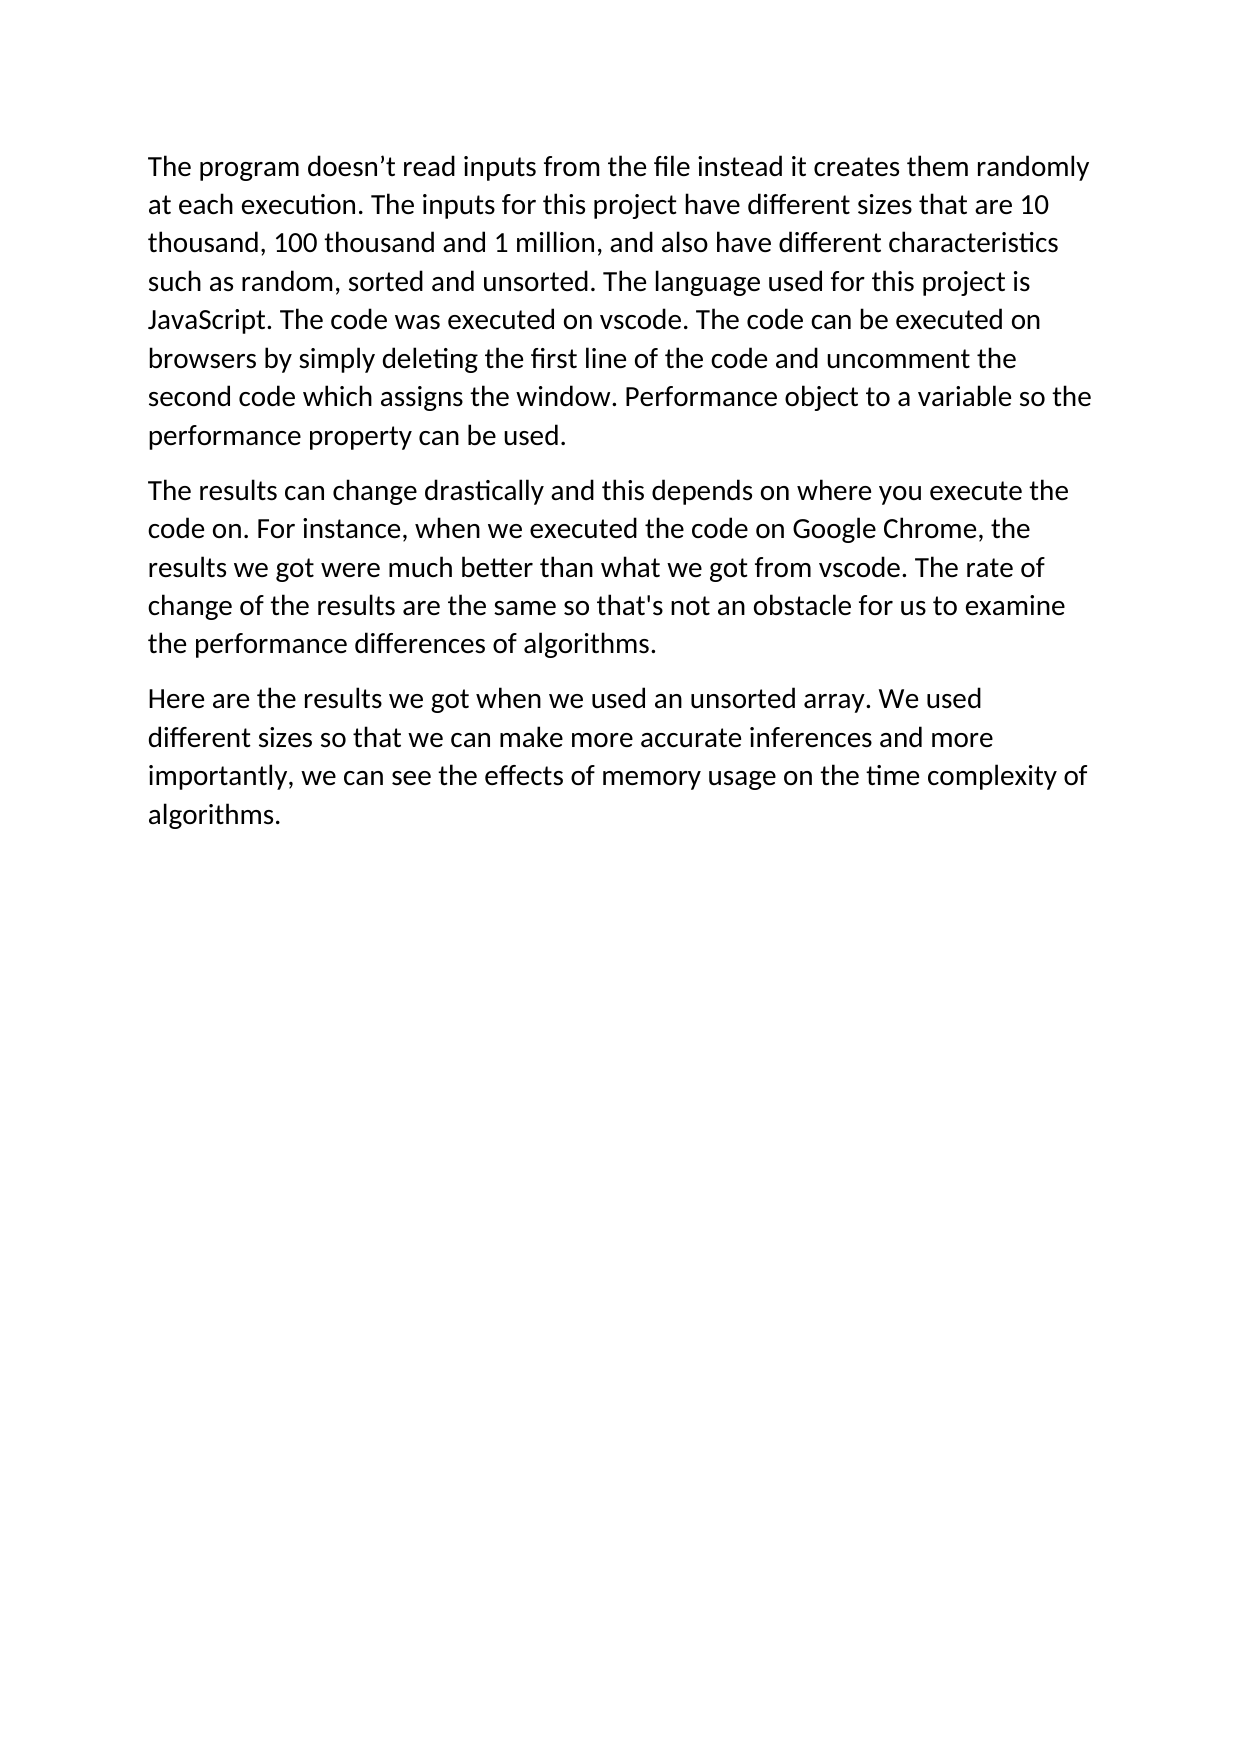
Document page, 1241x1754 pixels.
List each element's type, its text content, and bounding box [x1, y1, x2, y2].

text The program doesn’t read inputs from the file instead it creates them randomly at each execution. The inputs for this project have different sizes that are 10 thousand, 100 thousand and 1 million, and also have different characteristics such as random, sorted and unsorted. The language used for this project is JavaScript. The code was executed on vscode. The code can be executed on browsers by simply deleting the first line of the code and uncomment the second code which assigns the window. Performance object to a variable so the performance property can be used. [148, 148, 1093, 452]
text Here are the results we got when we used an unsorted array. We used different sizes so that we can make more accurate inferences and more importantly, we can see the effects of memory usage on the time complexity of algorithms. [148, 681, 1093, 832]
text The results can change drastically and this depends on where you execute the code on. For instance, when we executed the code on Google Chrome, the results we got were much better than what we got from vscode. The rate of change of the results are the same so that's not an obstacle for us to examine the performance differences of algorithms. [148, 472, 1093, 661]
